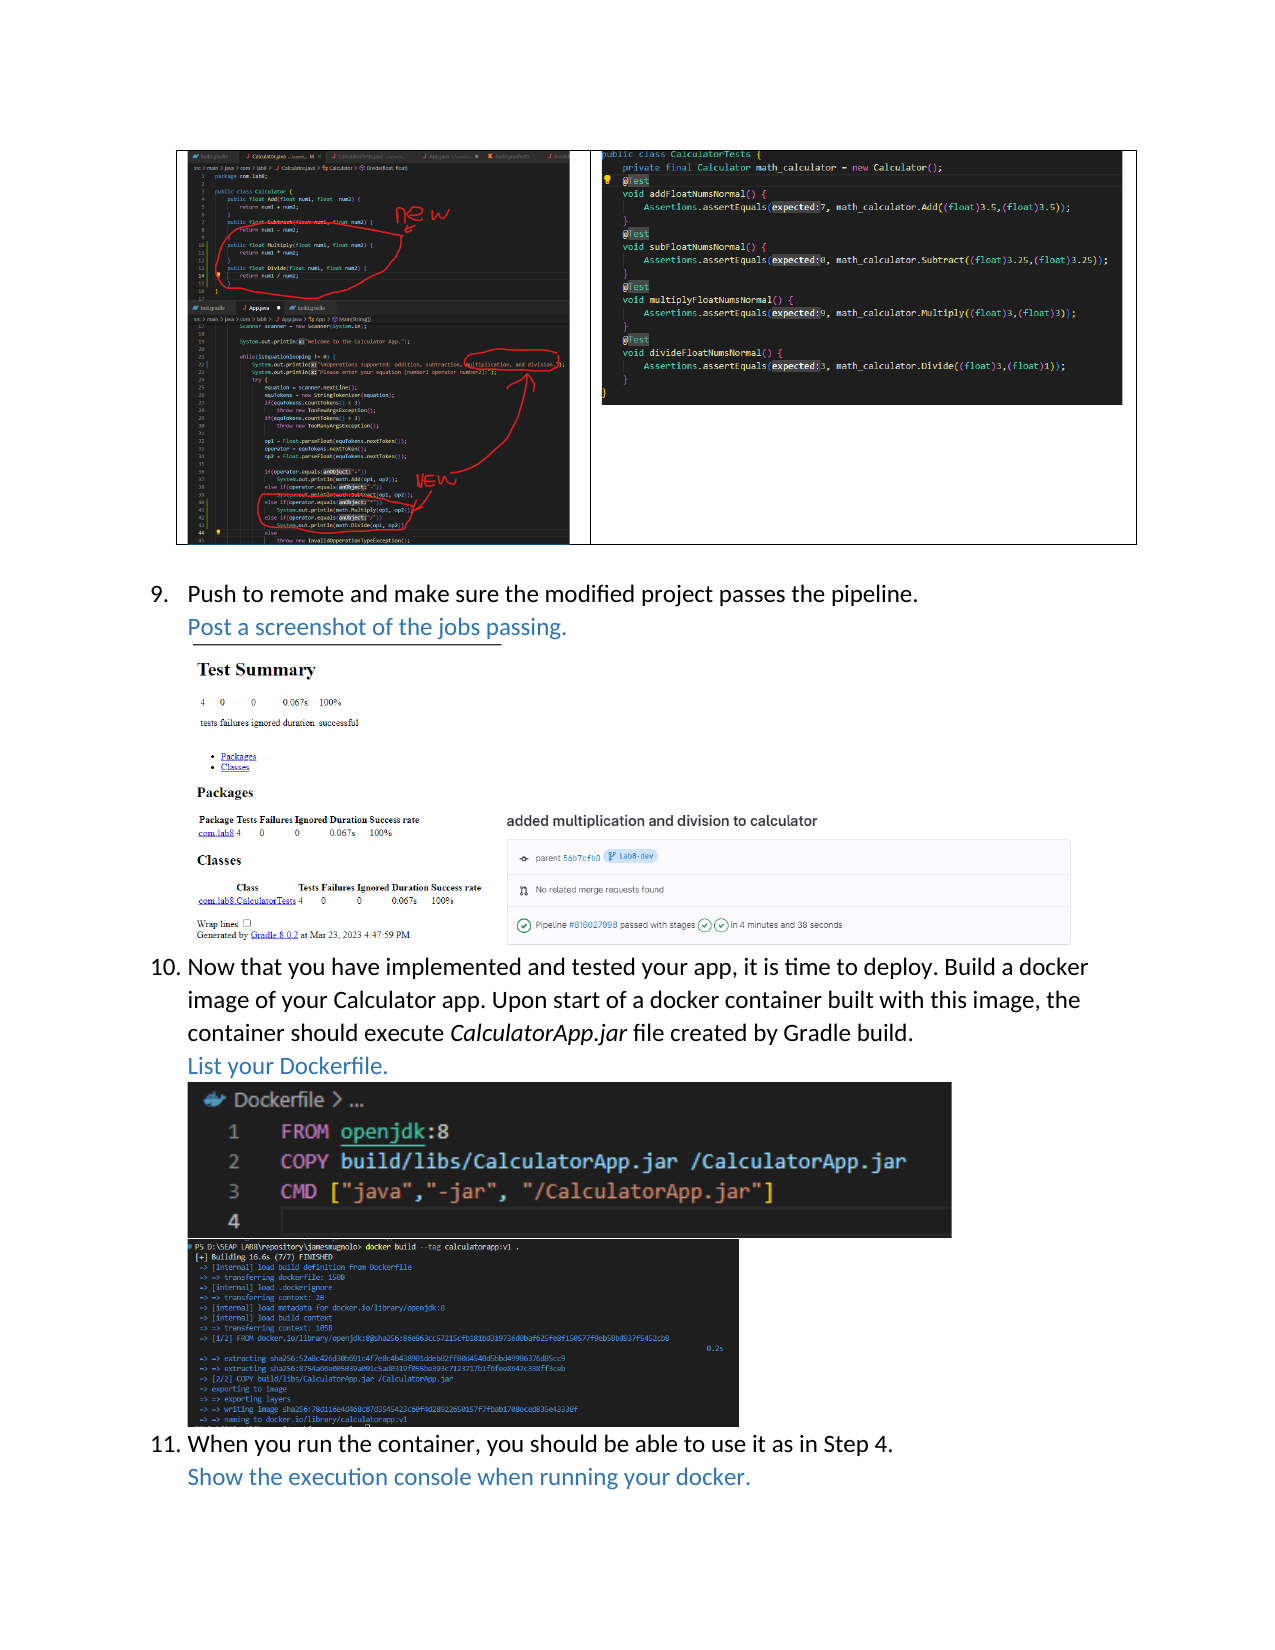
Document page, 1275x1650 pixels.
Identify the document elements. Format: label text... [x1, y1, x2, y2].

list When you run the container, you should be able to use it as in Step 4. [150, 1428, 1125, 1459]
table_header [591, 151, 1136, 544]
picture [193, 644, 502, 949]
list Push to remote and make sure the modified project passes the pipeline. [150, 578, 1125, 609]
list Show the execution console when running your docker. [187, 1461, 1125, 1492]
picture [601, 151, 1123, 405]
picture [187, 1082, 952, 1238]
list Post a screenshot of the jobs passing. [187, 611, 1125, 642]
picture [187, 151, 570, 545]
list Now that you have implemented and tested your app, it is time to deploy. Build a docker image of your Calculator app. Upon start of a docker container built with this image, the container should execute CalculatorApp.jar file created by Gradle build. [150, 951, 1125, 1047]
picture [187, 1239, 739, 1427]
picture [507, 809, 1072, 949]
table_header [570, 151, 590, 544]
table_header [177, 151, 187, 544]
